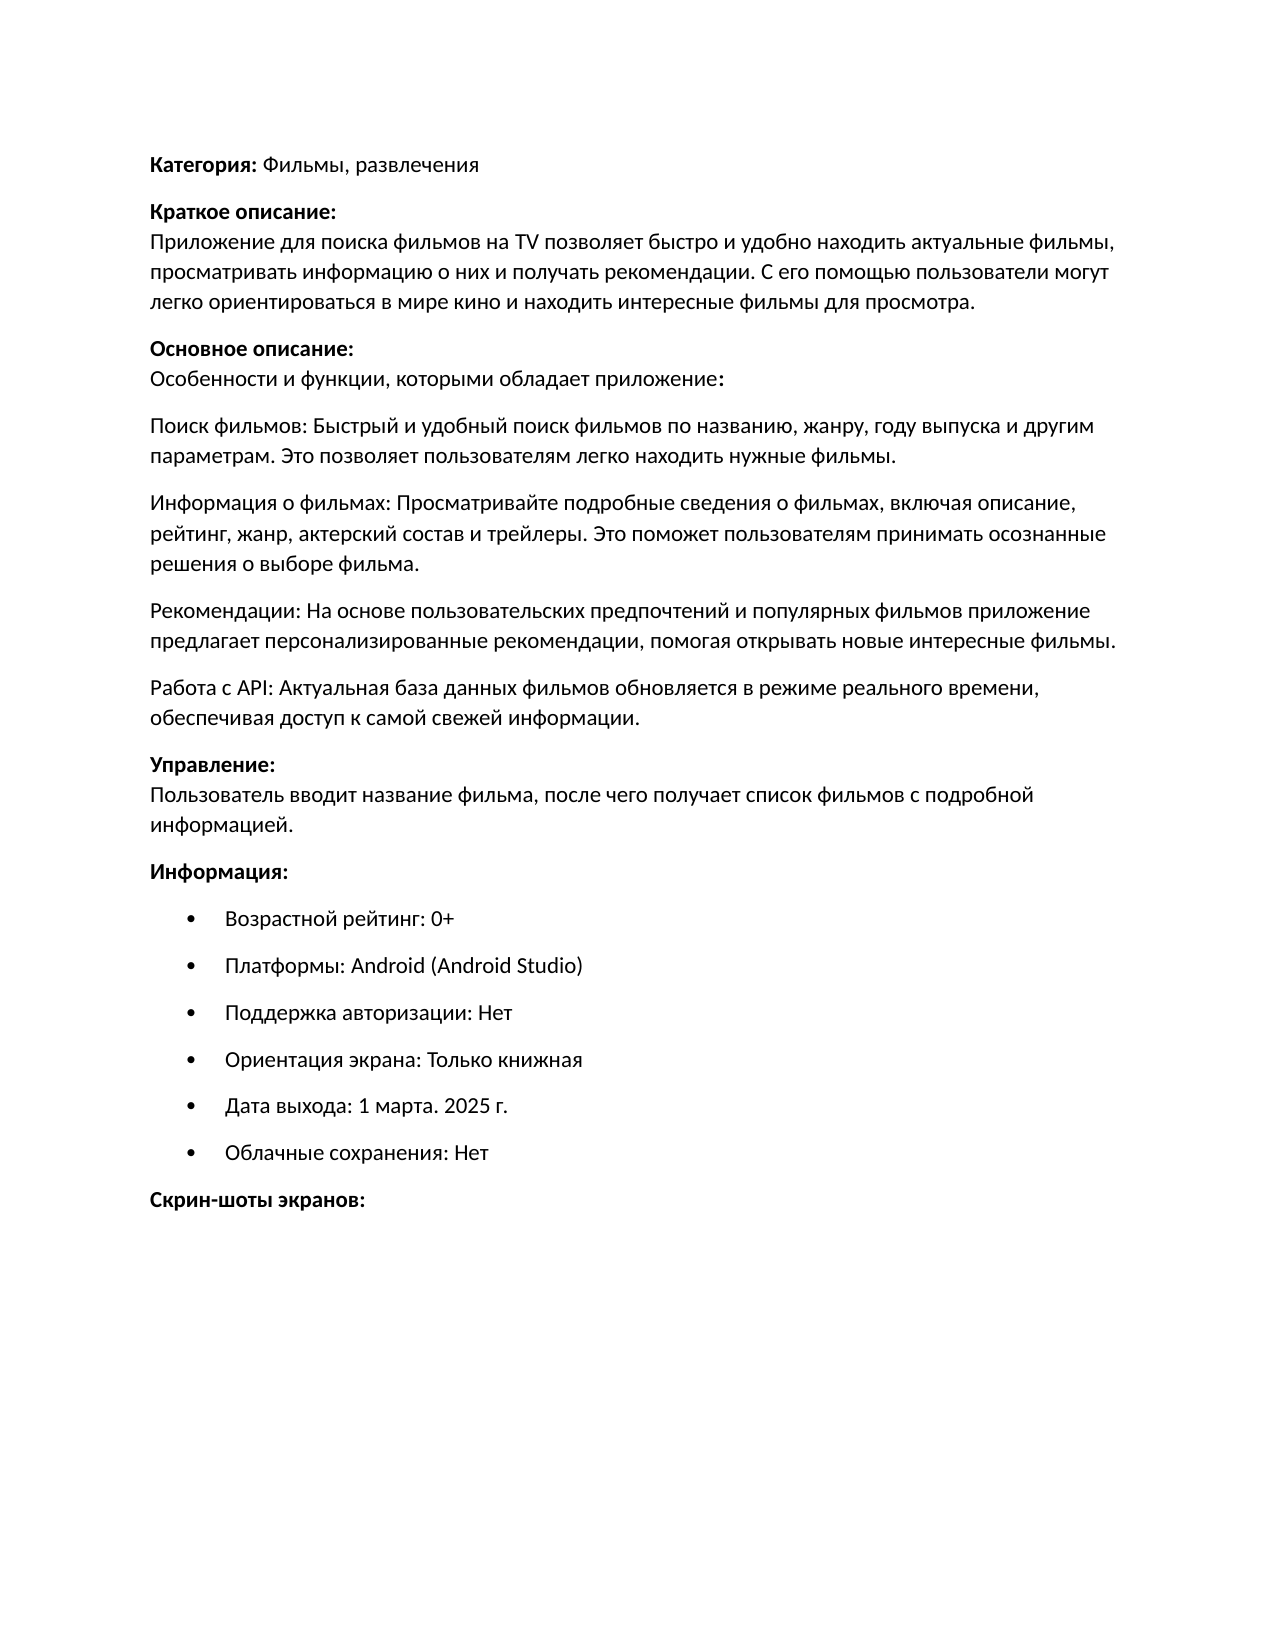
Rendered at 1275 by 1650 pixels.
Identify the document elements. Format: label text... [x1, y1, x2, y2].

text Краткое описание: Приложение для поиска фильмов на TV позволяет быстро и удобно находить актуальные фильмы, просматривать информацию о них и получать рекомендации. С его помощью пользователи могут легко ориентироваться в мире кино и находить интересные фильмы для просмотра. [150, 197, 1125, 316]
text Работа с API: Актуальная база данных фильмов обновляется в режиме реального времени, обеспечивая доступ к самой свежей информации. [150, 673, 1125, 731]
text Скрин-шоты экранов: [150, 1185, 1125, 1213]
list Поддержка авторизации: Нет [187, 998, 1125, 1026]
list Облачные сохранения: Нет [187, 1138, 1125, 1167]
list Платформы: Android (Android Studio) [187, 951, 1125, 979]
text Категория: Фильмы, развлечения [150, 150, 1125, 178]
text Поиск фильмов: Быстрый и удобный поиск фильмов по названию, жанру, году выпуска и другим параметрам. Это позволяет пользователям легко находить нужные фильмы. [150, 411, 1125, 470]
text Управление: Пользователь вводит название фильма, после чего получает список фильмов с подробной информацией. [150, 750, 1125, 838]
text Основное описание: Особенности и функции, которыми обладает приложение: [150, 334, 1125, 393]
list Дата выхода: 1 марта. 2025 г. [187, 1092, 1125, 1120]
text Информация о фильмах: Просматривайте подробные сведения о фильмах, включая описание, рейтинг, жанр, актерский состав и трейлеры. Это поможет пользователям принимать осознанные решения о выборе фильма. [150, 488, 1125, 577]
list Возрастной рейтинг: 0+ [187, 904, 1125, 932]
text Рекомендации: На основе пользовательских предпочтений и популярных фильмов приложение предлагает персонализированные рекомендации, помогая открывать новые интересные фильмы. [150, 596, 1125, 654]
text Информация: [150, 857, 1125, 885]
list Ориентация экрана: Только книжная [187, 1045, 1125, 1073]
